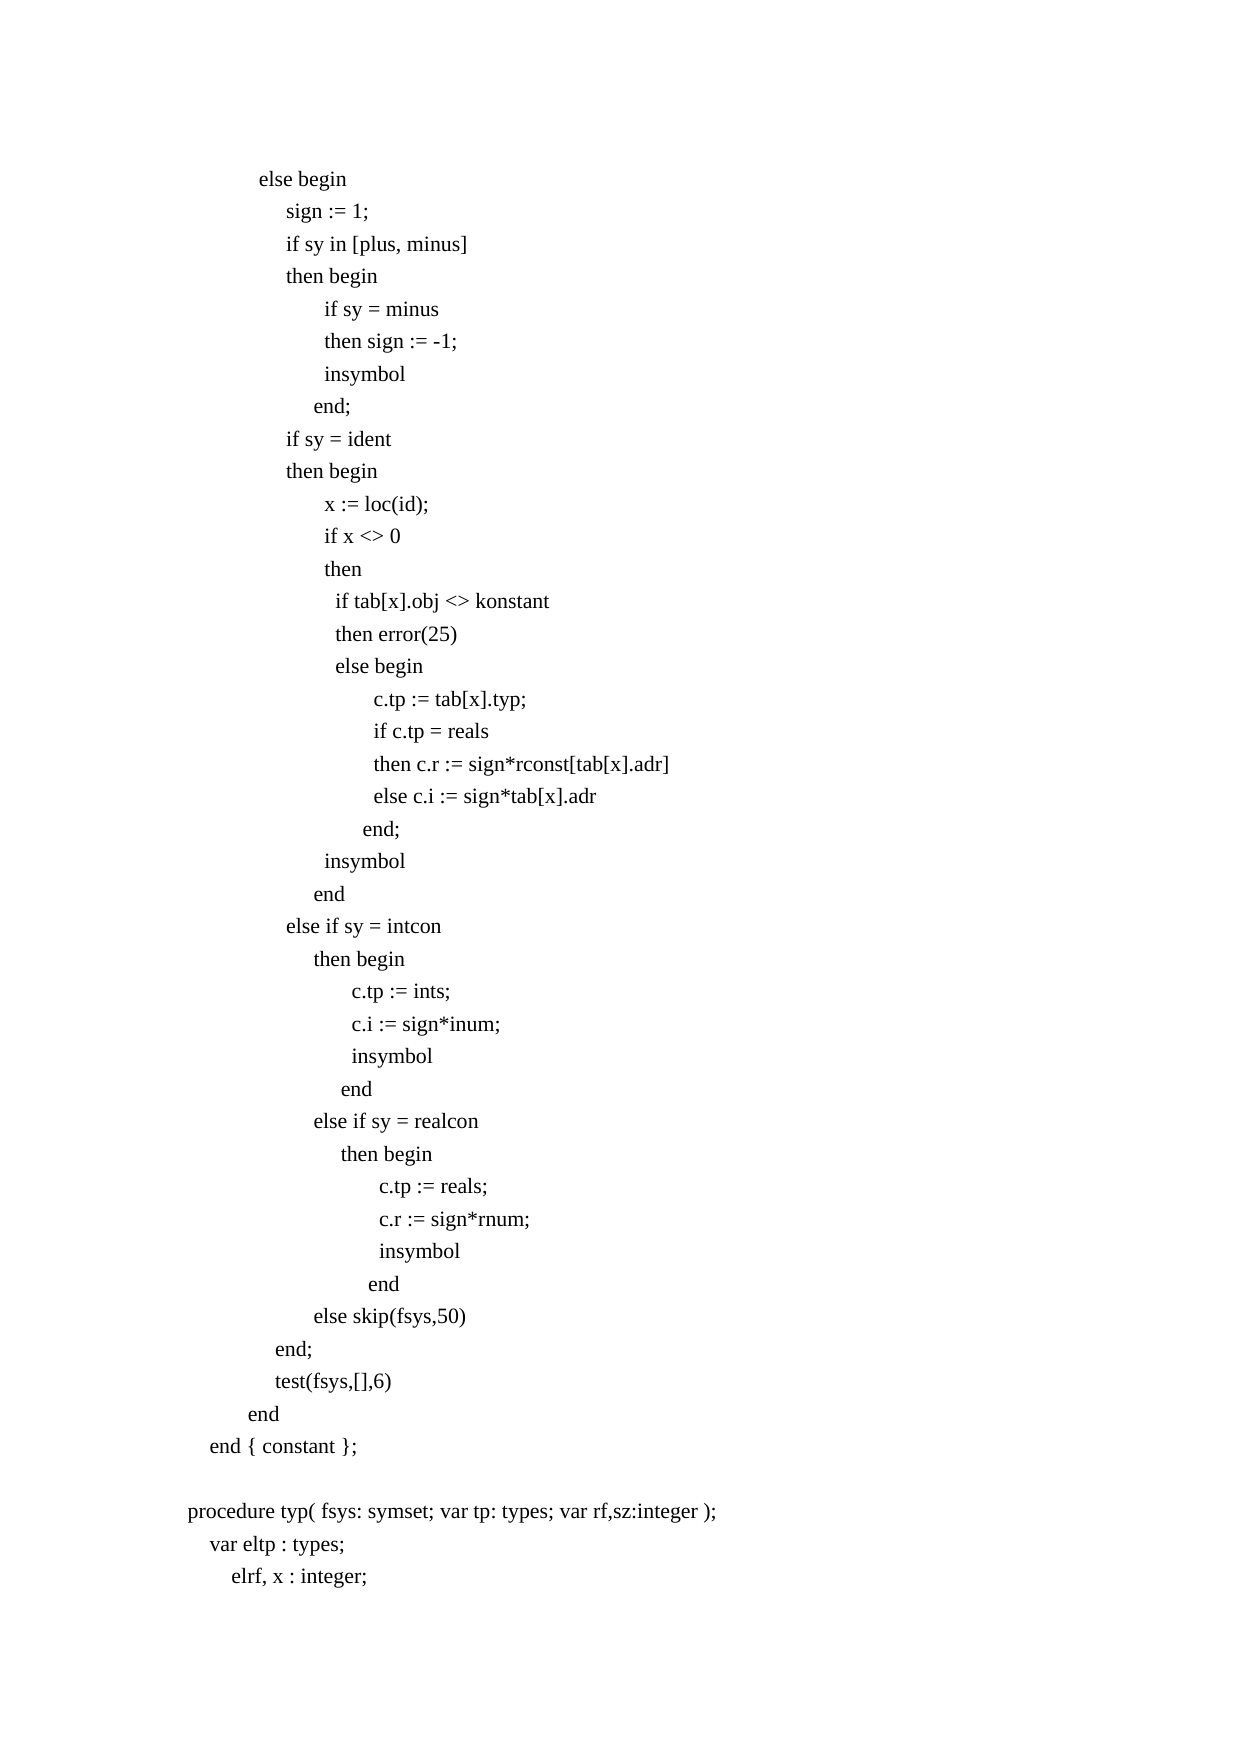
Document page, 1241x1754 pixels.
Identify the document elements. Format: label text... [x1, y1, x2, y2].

text c.tp := ints; [187, 974, 1053, 1007]
text var eltp : types; [187, 1527, 1053, 1559]
text end; [187, 1332, 1053, 1364]
text then error(25) [187, 617, 1053, 649]
text then begin [187, 454, 1053, 487]
text test(fsys,[],6) [187, 1364, 1053, 1397]
text else if sy = intcon [187, 909, 1053, 942]
text else skip(fsys,50) [187, 1299, 1053, 1332]
text then begin [187, 1137, 1053, 1169]
text else if sy = realcon [187, 1104, 1053, 1137]
text if sy in [plus, minus] [187, 227, 1053, 259]
text end { constant }; [187, 1429, 1053, 1462]
text then sign := -1; [187, 324, 1053, 357]
text end [187, 877, 1053, 909]
text end; [187, 389, 1053, 422]
text if sy = minus [187, 292, 1053, 324]
text sign := 1; [187, 194, 1053, 227]
text then begin [187, 259, 1053, 292]
text then c.r := sign*rconst[tab[x].adr] [187, 747, 1053, 779]
text if tab[x].obj <> konstant [187, 584, 1053, 617]
text insymbol [187, 1039, 1053, 1072]
text c.r := sign*rnum; [187, 1202, 1053, 1234]
text procedure typ( fsys: symset; var tp: types; var rf,sz:integer ); [187, 1494, 1053, 1527]
text else begin [187, 162, 1053, 194]
text x := loc(id); [187, 487, 1053, 519]
text insymbol [187, 844, 1053, 877]
text else c.i := sign*tab[x].adr [187, 779, 1053, 812]
text else begin [187, 649, 1053, 682]
text end [187, 1267, 1053, 1299]
text elrf, x : integer; [187, 1559, 1053, 1592]
text insymbol [187, 1234, 1053, 1267]
text if x <> 0 [187, 519, 1053, 552]
text if sy = ident [187, 422, 1053, 454]
text c.i := sign*inum; [187, 1007, 1053, 1039]
text end [187, 1397, 1053, 1429]
text c.tp := reals; [187, 1169, 1053, 1202]
text then [187, 552, 1053, 584]
text insymbol [187, 357, 1053, 389]
text then begin [187, 942, 1053, 974]
text end [187, 1072, 1053, 1104]
text if c.tp = reals [187, 714, 1053, 747]
text c.tp := tab[x].typ; [187, 682, 1053, 714]
text end; [187, 812, 1053, 844]
